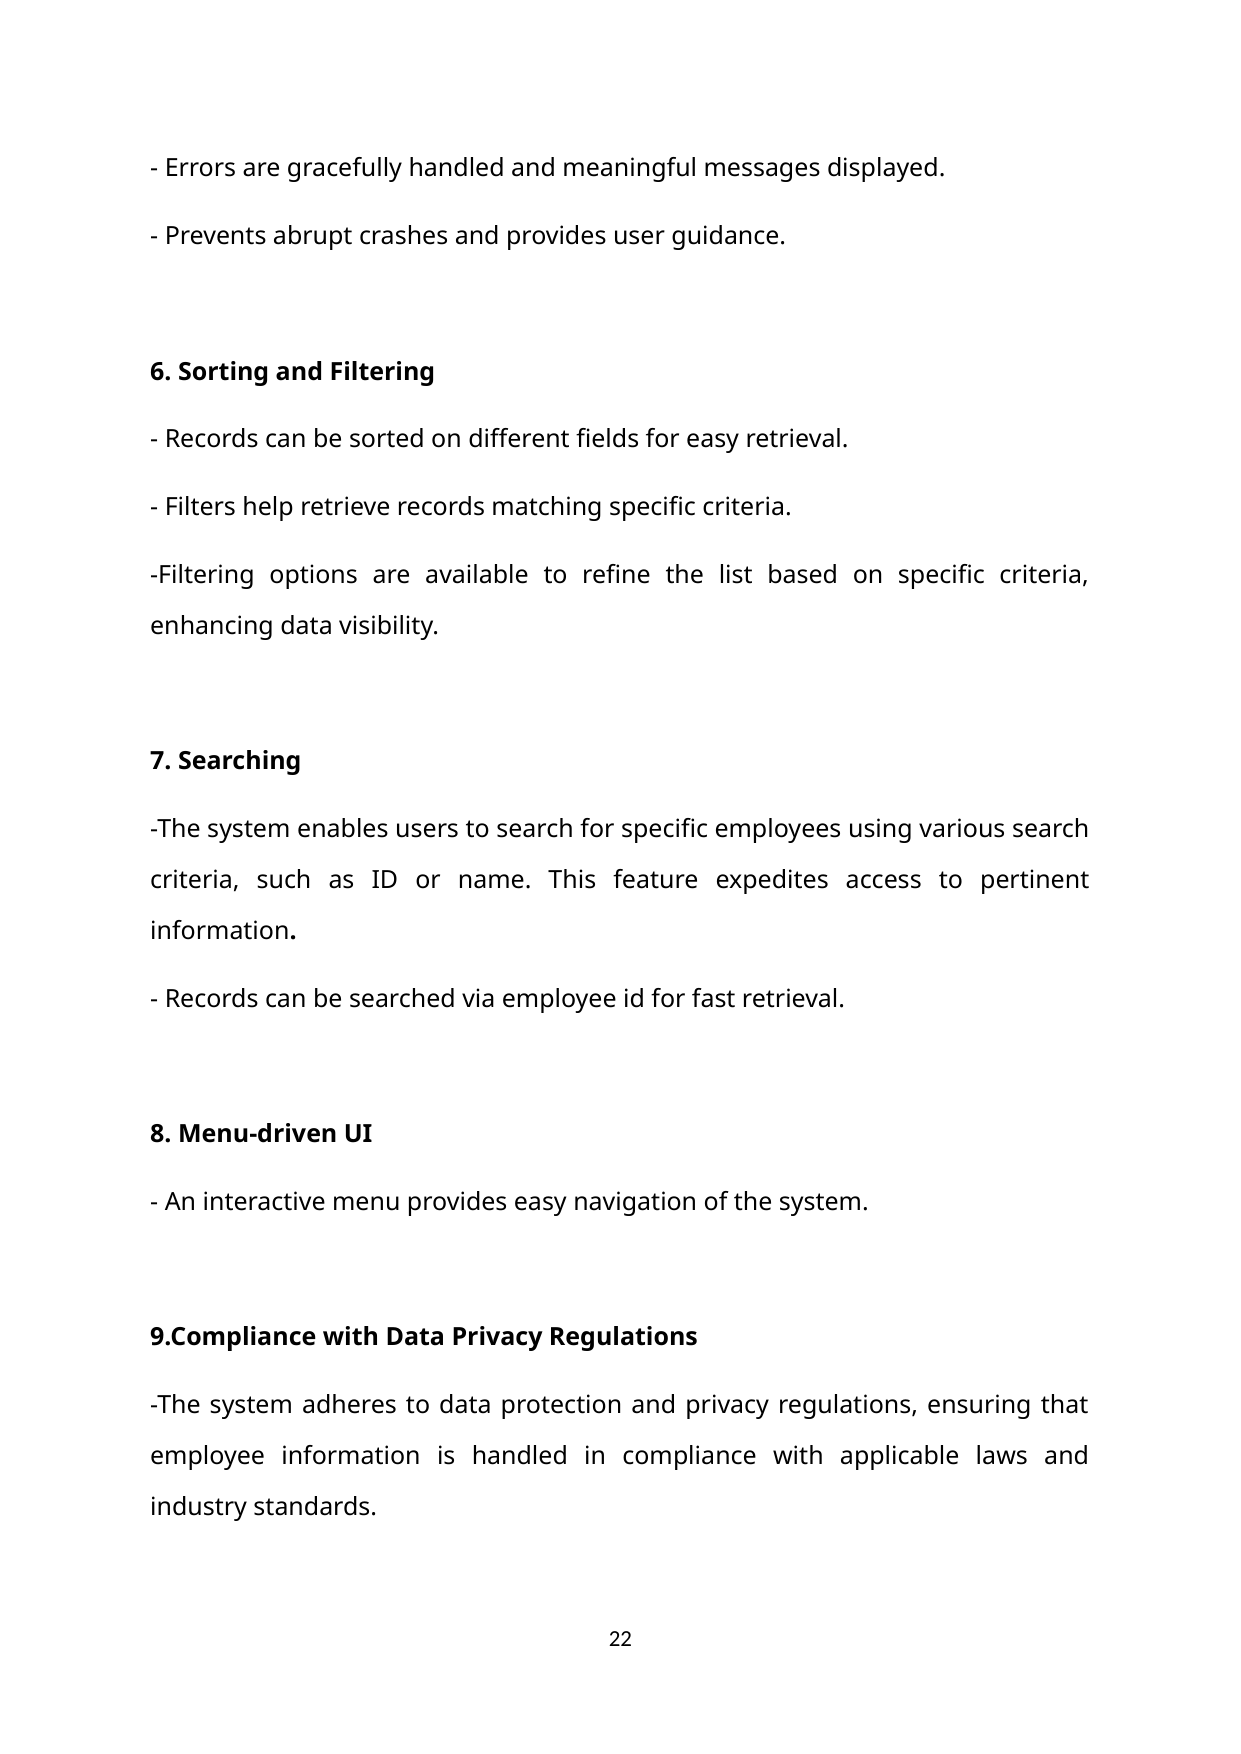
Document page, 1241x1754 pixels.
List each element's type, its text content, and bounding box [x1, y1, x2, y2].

text 9.Compliance with Data Privacy Regulations [150, 1319, 1090, 1353]
text - Prevents abrupt crashes and provides user guidance. [150, 218, 1090, 252]
text 6. Sorting and Filtering [150, 353, 1090, 387]
text -The system enables users to search for specific employees using various search criteria, such as ID or name. This feature expedites access to pertinent information. [150, 810, 1090, 947]
text -The system adheres to data protection and privacy regulations, ensuring that employee information is handled in compliance with applicable laws and industry standards. [150, 1386, 1090, 1523]
text -Filtering options are available to refine the list based on specific criteria, enhancing data visibility. [150, 556, 1090, 641]
text - Records can be sorted on different fields for easy retrieval. [150, 421, 1090, 455]
text 8. Menu-driven UI [150, 1116, 1090, 1150]
text - Errors are gracefully handled and meaningful messages displayed. [150, 150, 1090, 184]
text 7. Searching [150, 743, 1090, 777]
text - Records can be searched via employee id for fast retrieval. [150, 980, 1090, 1014]
text - An interactive menu provides easy navigation of the system. [150, 1183, 1090, 1217]
text - Filters help retrieve records matching specific criteria. [150, 488, 1090, 523]
